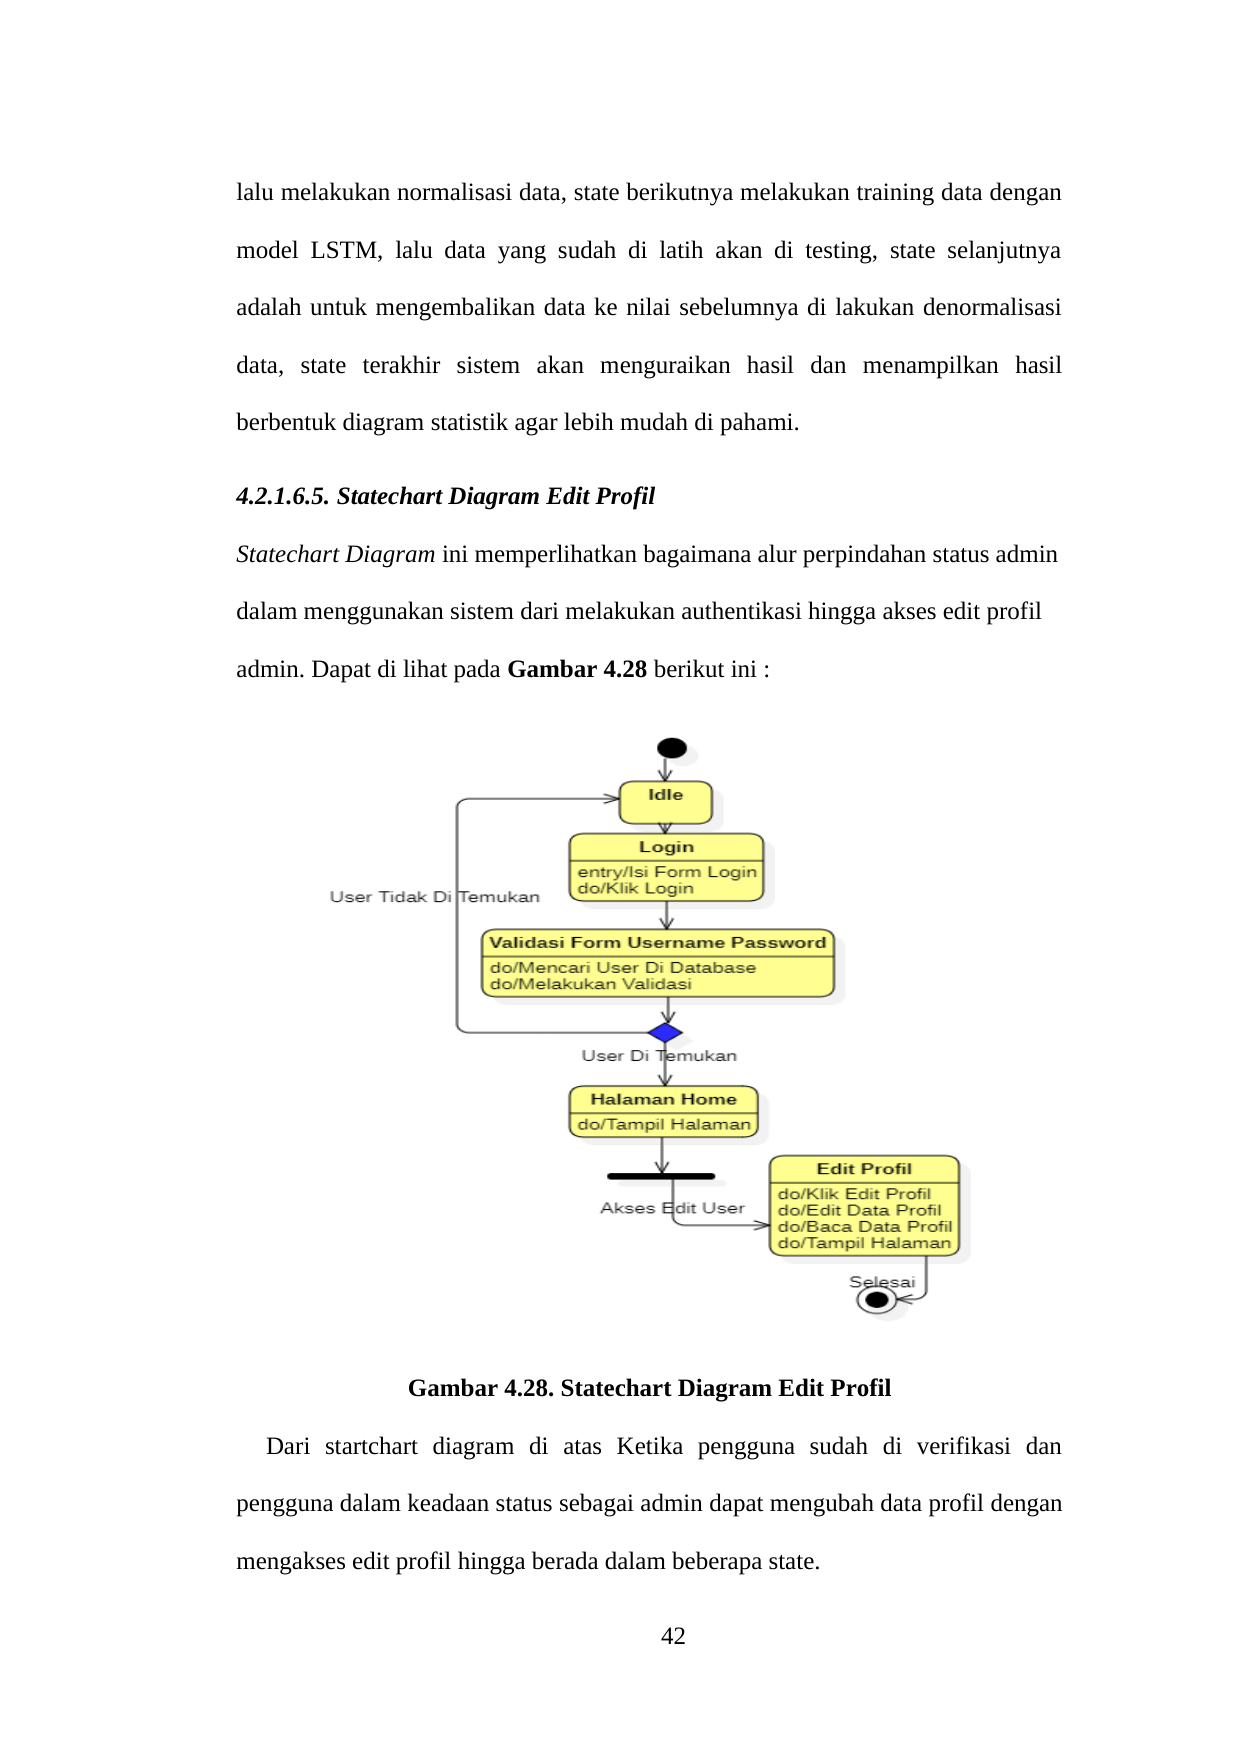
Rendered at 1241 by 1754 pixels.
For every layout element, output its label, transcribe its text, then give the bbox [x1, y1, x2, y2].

text Gambar 4.28. Statechart Diagram Edit Profil [236, 1373, 1063, 1402]
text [236, 177, 1063, 436]
text Statechart Diagram ini memperlihatkan bagaimana alur perpindahan status admin dalam menggunakan sistem dari melakukan authentikasi hingga akses edit profil admin. Dapat di lihat pada Gambar 4.28 berikut ini : [236, 539, 1063, 683]
text Dari startchart diagram di atas Ketika pengguna sudah di verifikasi dan pengguna dalam keadaan status sebagai admin dapat mengubah data profil dengan mengakses edit profil hingga berada dalam beberapa state. [236, 1431, 1063, 1575]
picture [315, 728, 984, 1328]
subtitle Statechart Diagram Edit Profil [236, 481, 1063, 510]
